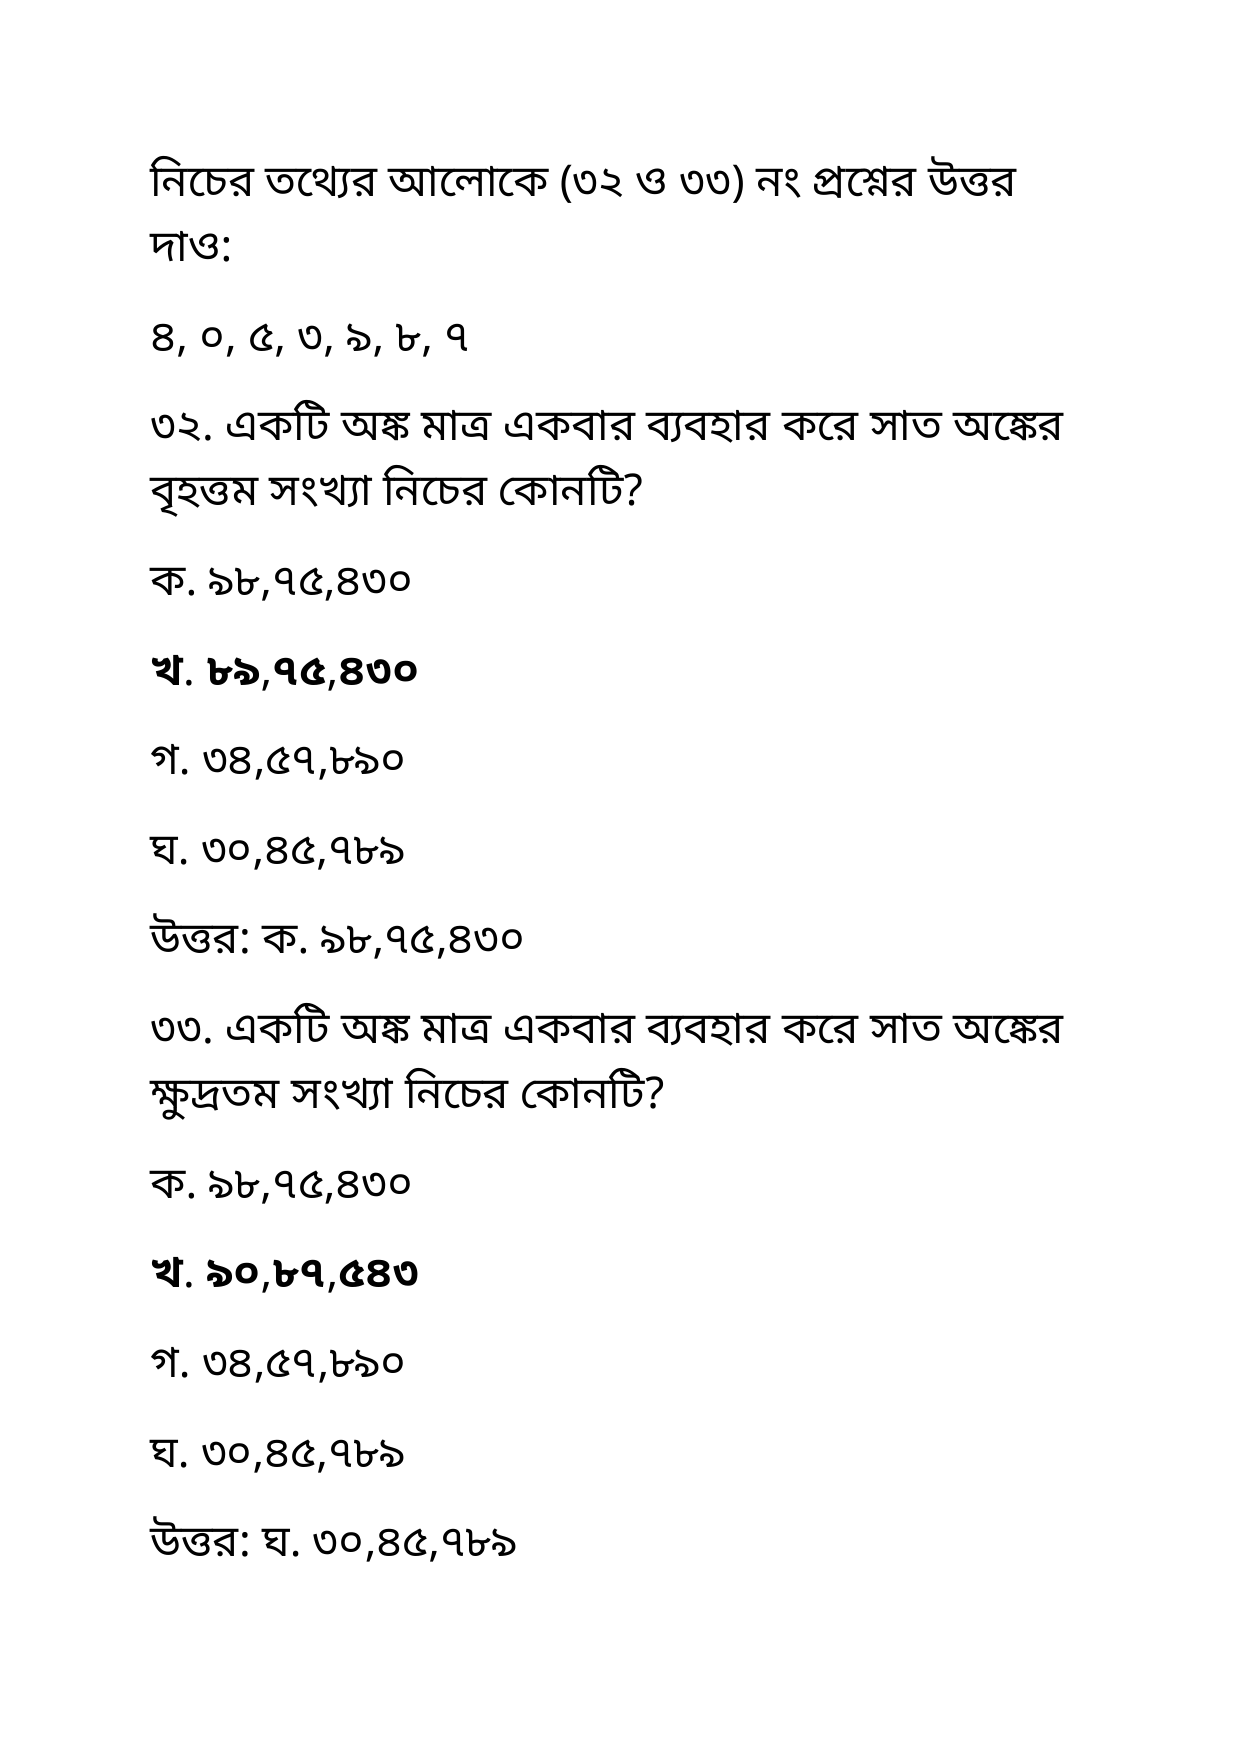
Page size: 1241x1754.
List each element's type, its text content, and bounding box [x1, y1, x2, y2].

text ৩২. একটি অঙ্ক মাত্র একবার ব্যবহার করে সাত অঙ্কের বৃহত্তম সংখ্যা নিচের কোনটি? [150, 394, 1090, 523]
text ক. ৯৮,৭৫,৪৩০ [150, 548, 1090, 613]
text গ. ৩৪,৫৭,৮৯০ [150, 1331, 1090, 1395]
text ঘ. ৩০,৪৫,৭৮৯ [150, 817, 1090, 882]
text খ. ৮৯,৭৫,৪৩০ [150, 638, 1090, 703]
text নিচের তথ্যের আলোকে (৩২ ও ৩৩) নং প্রশ্নের উত্তর দাও: [150, 150, 1090, 279]
text গ. ৩৪,৫৭,৮৯০ [150, 728, 1090, 792]
text ৪, ০, ৫, ৩, ৯, ৮, ৭ [150, 304, 1090, 369]
text খ. ৯০,৮৭,৫৪৩ [150, 1241, 1090, 1306]
text ৩৩. একটি অঙ্ক মাত্র একবার ব্যবহার করে সাত অঙ্কের ক্ষুদ্রতম সংখ্যা নিচের কোনটি? [150, 997, 1090, 1126]
text ঘ. ৩০,৪৫,৭৮৯ [150, 1420, 1090, 1485]
text উত্তর: ক. ৯৮,৭৫,৪৩০ [150, 907, 1090, 972]
text ক. ৯৮,৭৫,৪৩০ [150, 1151, 1090, 1216]
text উত্তর: ঘ. ৩০,৪৫,৭৮৯ [150, 1510, 1090, 1575]
